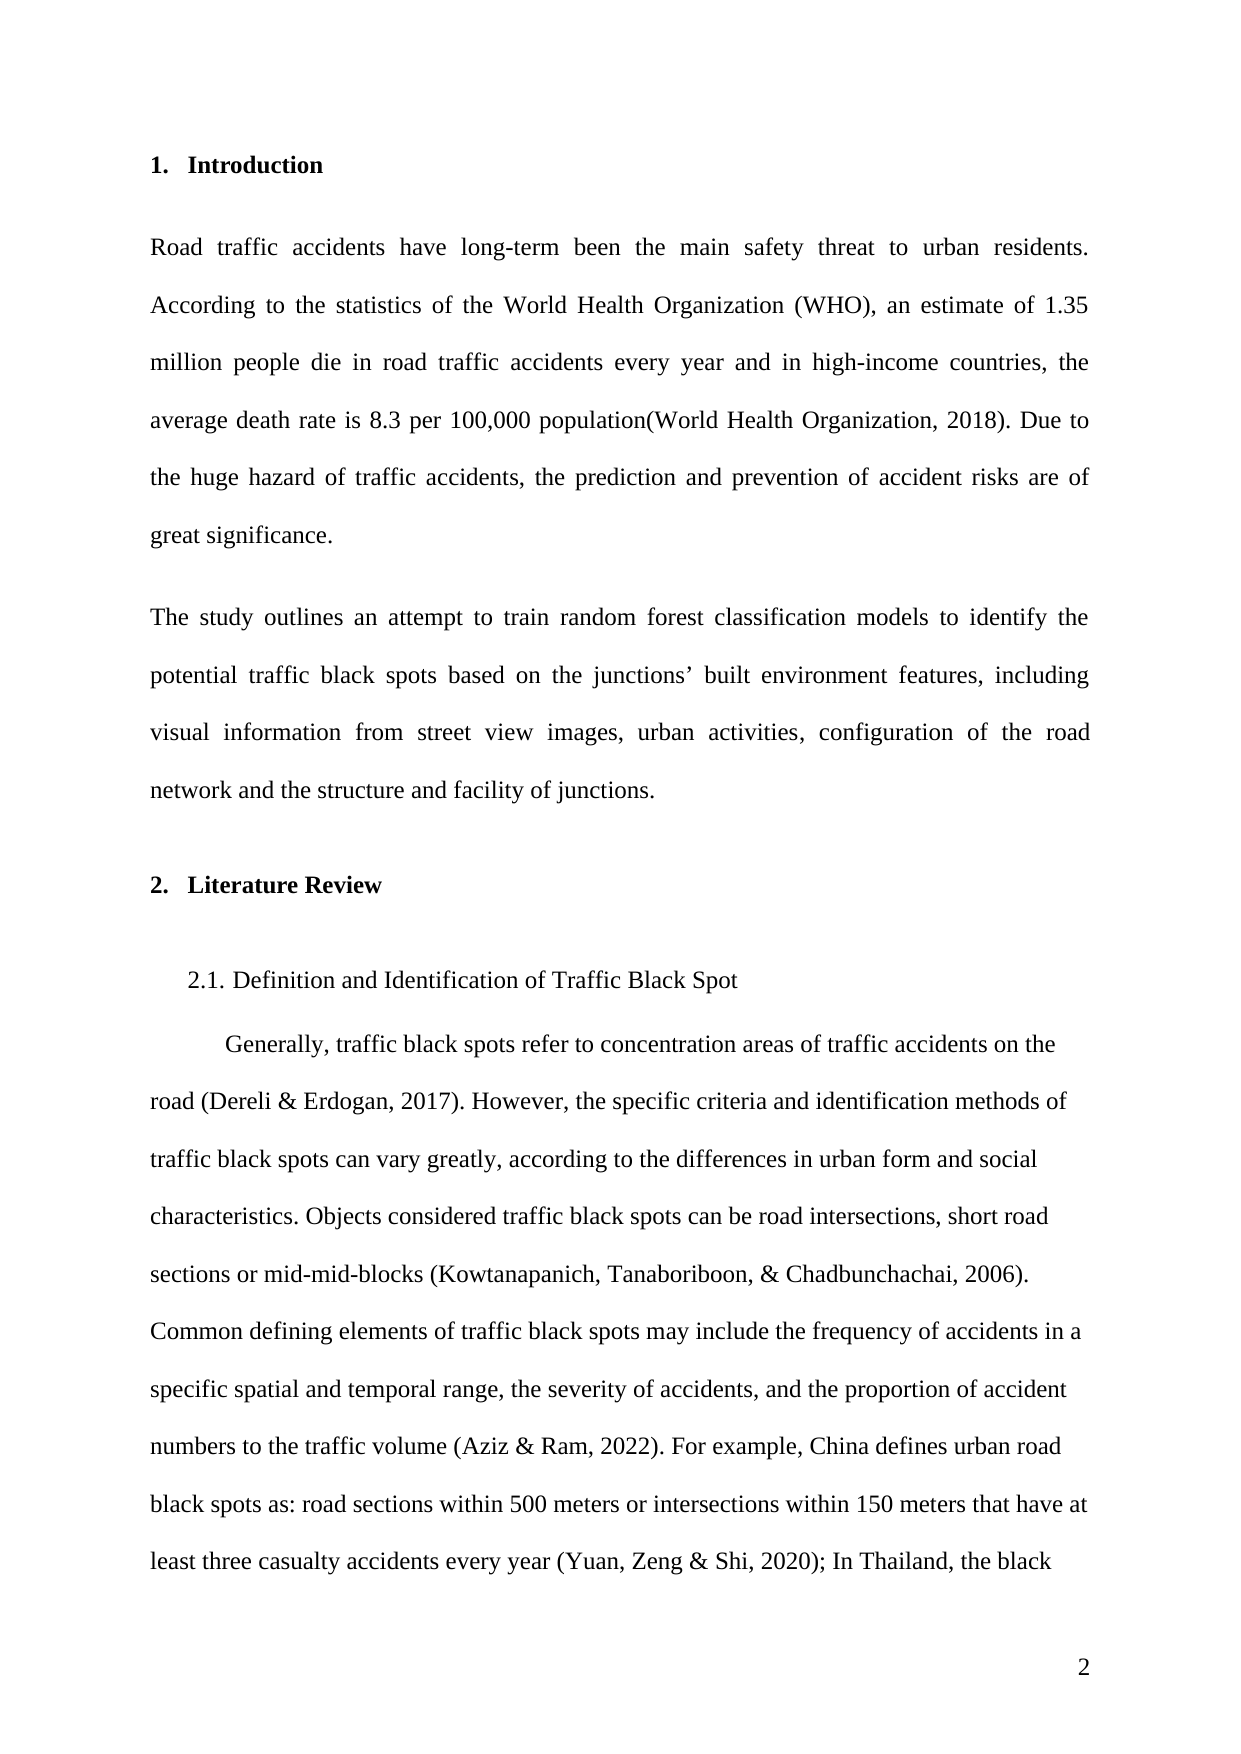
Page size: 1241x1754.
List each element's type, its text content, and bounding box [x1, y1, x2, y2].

subtitle Definition and Identification of Traffic Black Spot [187, 965, 1090, 994]
text The study outlines an attempt to train random forest classification models to identify the potential traffic black spots based on the junctions’ built environment features, including visual information from street view images, urban activities, configuration of the road network and the structure and facility of junctions. [150, 602, 1090, 804]
text Road traffic accidents have long-term been the main safety threat to urban residents. According to the statistics of the World Health Organization (WHO), an estimate of 1.35 million people die in road traffic accidents every year and in high-income countries, the average death rate is 8.3 per 100,000 population(World Health Organization, 2018). Due to the huge hazard of traffic accidents, the prediction and prevention of accident risks are of great significance. [150, 232, 1090, 549]
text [150, 1029, 1090, 1575]
subtitle Introduction [150, 150, 1090, 179]
subtitle Literature Review [150, 870, 1090, 899]
